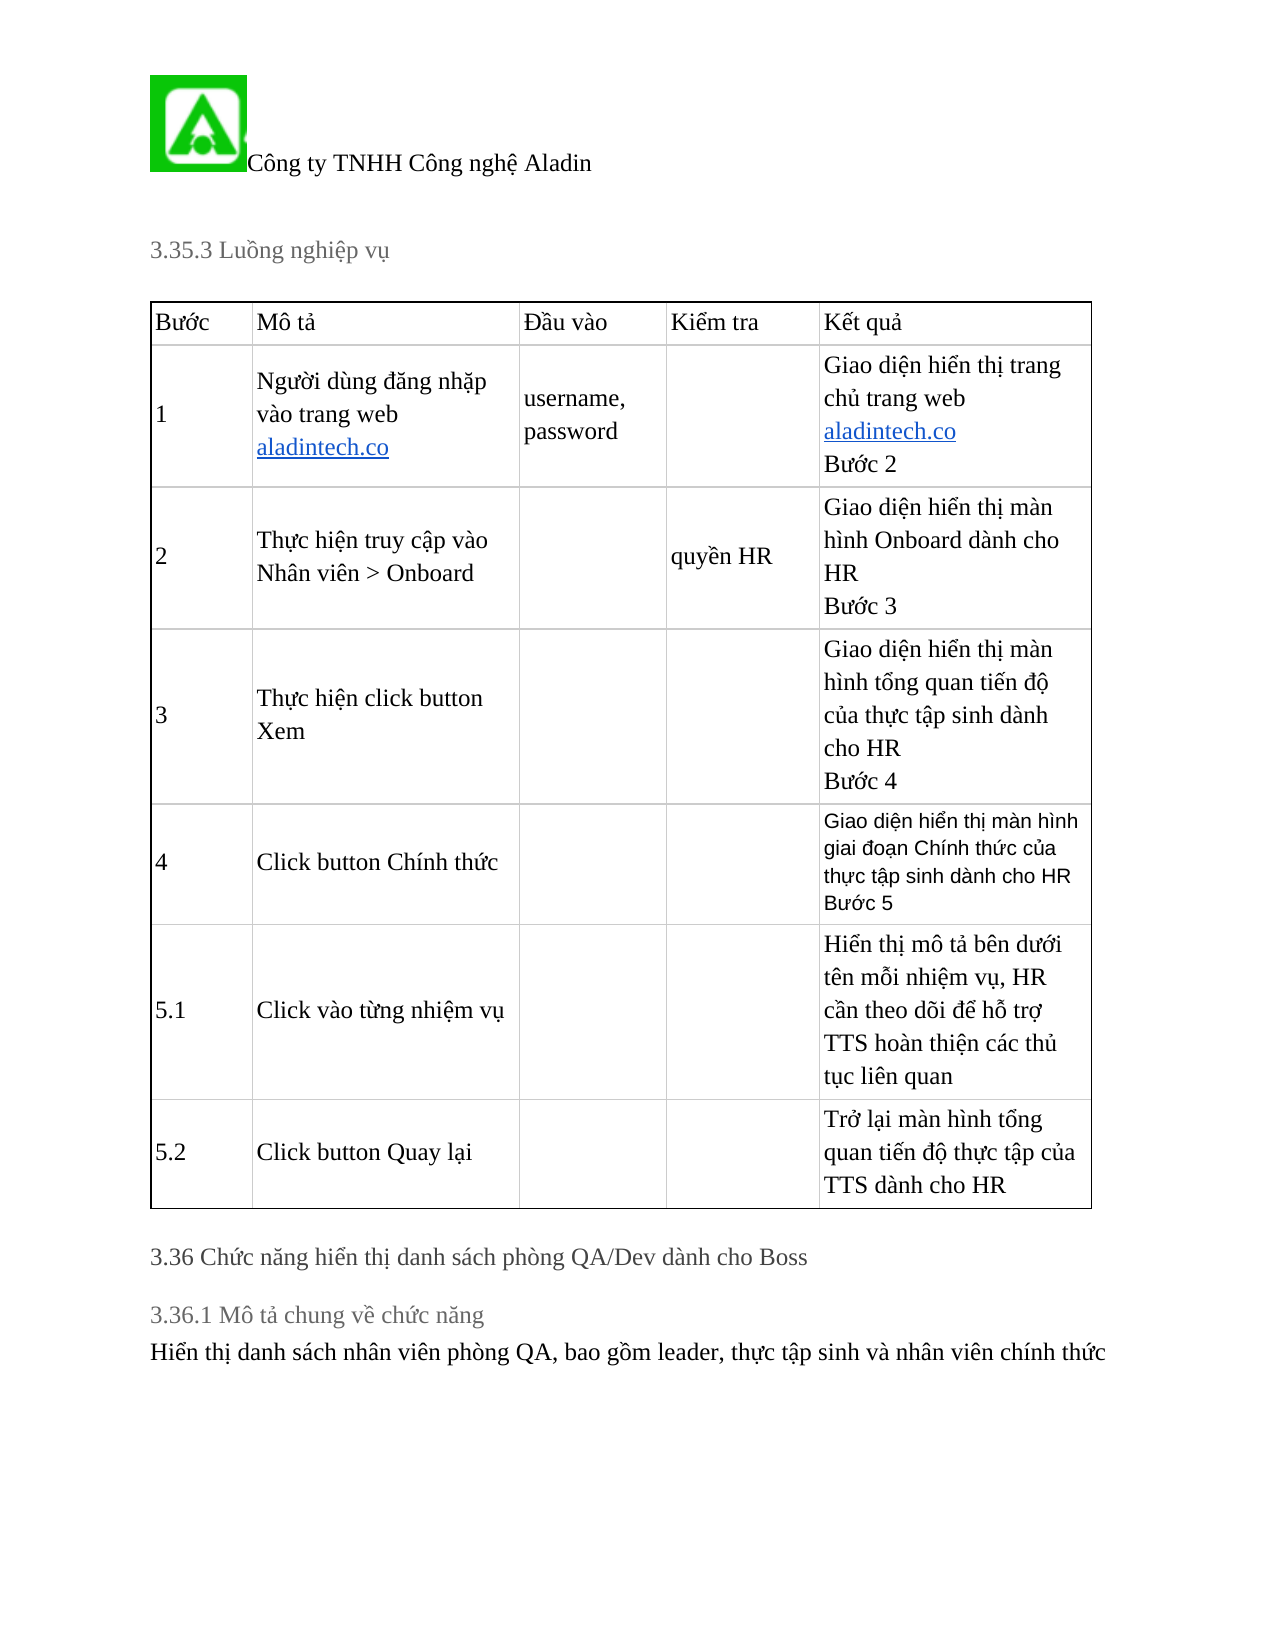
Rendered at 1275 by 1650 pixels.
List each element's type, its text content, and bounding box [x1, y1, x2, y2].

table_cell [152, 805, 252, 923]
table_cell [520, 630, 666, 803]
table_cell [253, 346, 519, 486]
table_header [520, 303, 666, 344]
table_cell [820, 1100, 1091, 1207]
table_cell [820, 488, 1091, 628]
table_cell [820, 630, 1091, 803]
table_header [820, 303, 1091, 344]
picture [150, 75, 247, 172]
subtitle 3.36.1 Mô tả chung về chức năng [150, 1300, 1125, 1329]
subtitle 3.35.3 Luồng nghiệp vụ [150, 235, 1125, 264]
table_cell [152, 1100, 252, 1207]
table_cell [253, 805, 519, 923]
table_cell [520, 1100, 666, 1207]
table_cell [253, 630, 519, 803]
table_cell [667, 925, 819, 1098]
subtitle 3.36 Chức năng hiển thị danh sách phòng QA/Dev dành cho Boss [150, 1242, 1125, 1271]
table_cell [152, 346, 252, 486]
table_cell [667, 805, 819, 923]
text Hiển thị danh sách nhân viên phòng QA, bao gồm leader, thực tập sinh và nhân viên chính thức [150, 1337, 1125, 1366]
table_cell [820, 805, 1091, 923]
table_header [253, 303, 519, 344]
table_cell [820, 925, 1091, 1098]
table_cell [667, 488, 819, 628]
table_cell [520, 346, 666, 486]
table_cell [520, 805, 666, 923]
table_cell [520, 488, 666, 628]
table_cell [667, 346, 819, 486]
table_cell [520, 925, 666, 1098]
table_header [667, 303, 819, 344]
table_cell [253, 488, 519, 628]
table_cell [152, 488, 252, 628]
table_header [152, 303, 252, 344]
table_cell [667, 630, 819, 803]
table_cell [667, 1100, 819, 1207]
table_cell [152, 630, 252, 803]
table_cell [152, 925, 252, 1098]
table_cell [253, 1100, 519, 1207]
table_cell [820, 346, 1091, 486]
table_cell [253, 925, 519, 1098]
